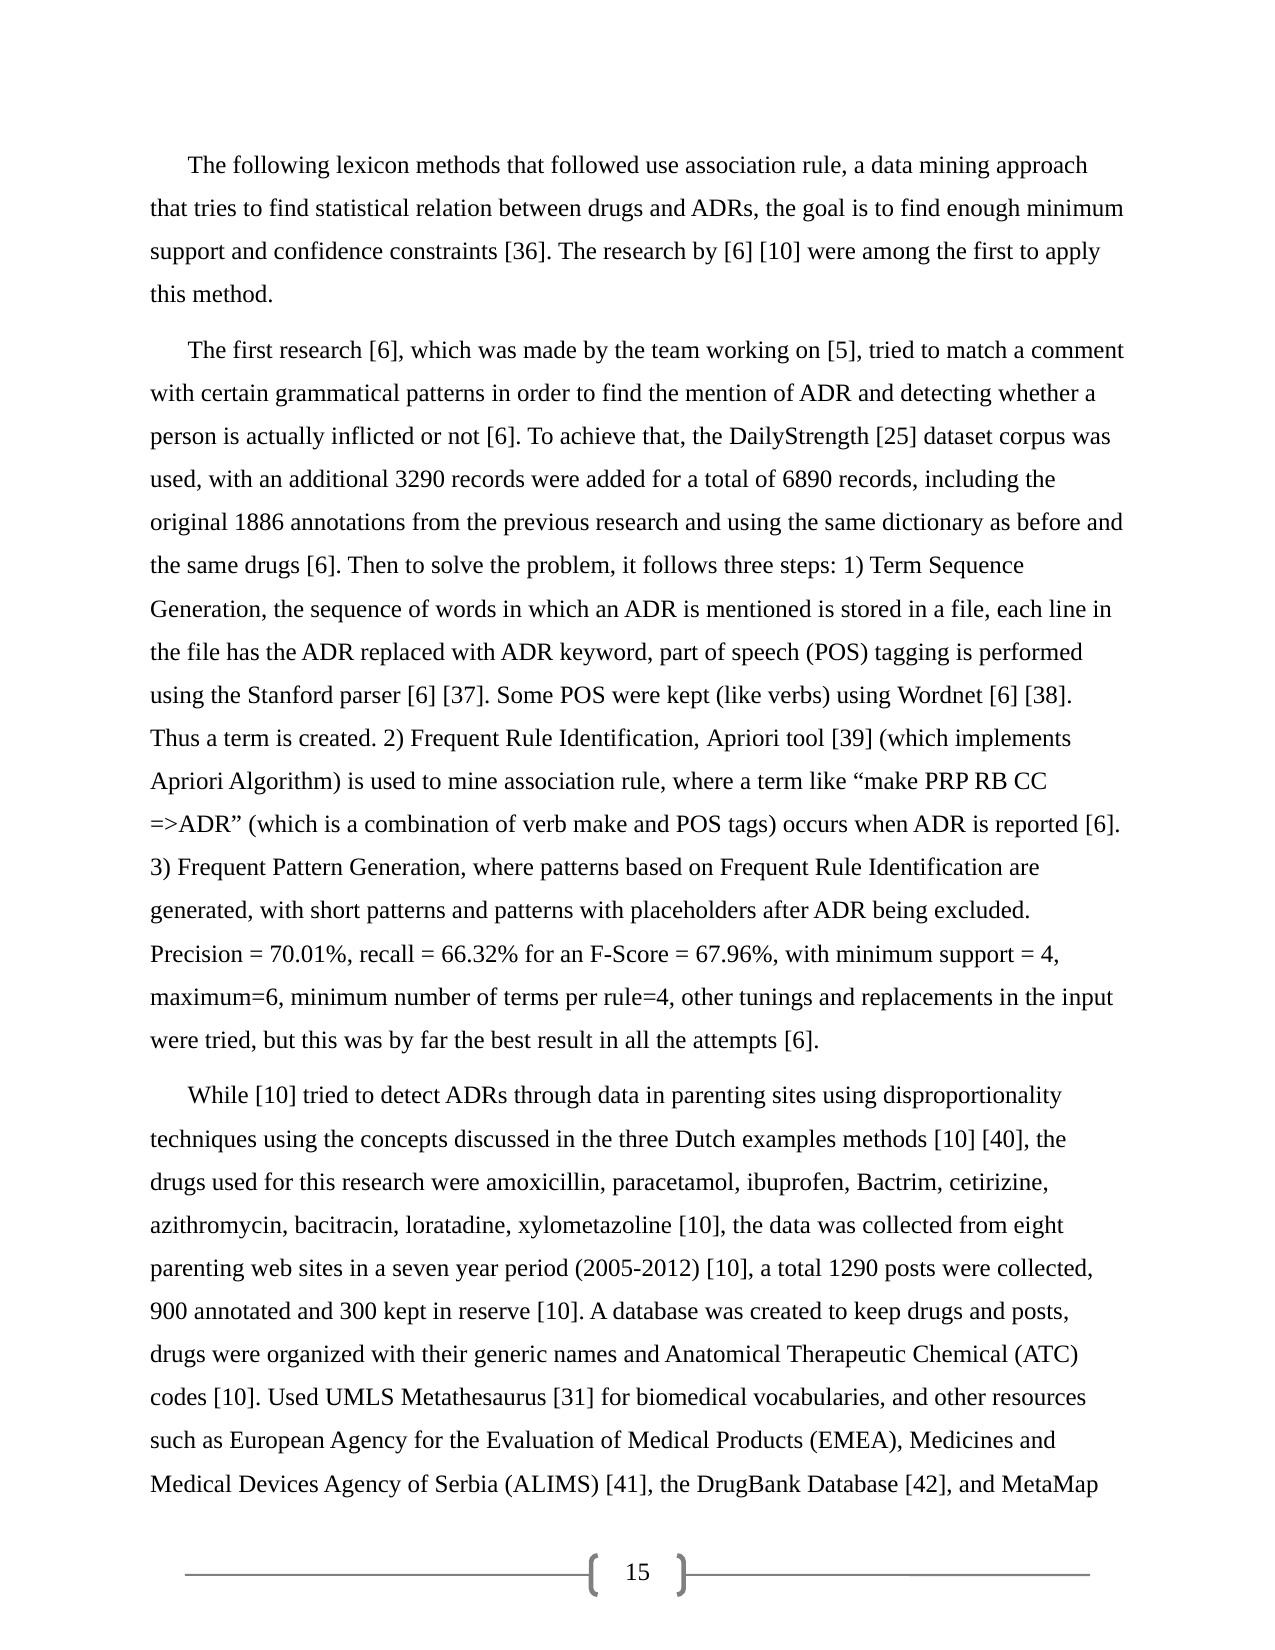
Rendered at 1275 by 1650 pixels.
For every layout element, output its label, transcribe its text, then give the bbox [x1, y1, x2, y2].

text The first research , which was made by the team working on, tried to match a comment with certain grammatical patterns in order to find the mention of ADR and detecting whether a person is actually inflicted or not . To achieve that, the DailyStrength dataset corpus was used, with an additional 3290 records were added for a total of 6890 records, including the original 1886 annotations from the previous research and using the same dictionary as before and the same drugs . Then to solve the problem, it follows three steps: 1) Term Sequence Generation, the sequence of words in which an ADR is mentioned is stored in a file, each line in the file has the ADR replaced with ADR keyword, part of speech (POS) tagging is performed using the Stanford parser . Some POS were kept (like verbs) using Wordnet . Thus a term is created. 2) Frequent Rule Identification, Apriori tool (which implements Apriori Algorithm) is used to mine association rule, where a term like “make PRP RB CC =>ADR” (which is a combination of verb make and POS tags) occurs when ADR is reported . 3) Frequent Pattern Generation, where patterns based on Frequent Rule Identification are generated, with short patterns and patterns with placeholders after ADR being excluded. Precision = 70.01%, recall = 66.32% for an F-Score = 67.96%, with minimum support = 4, maximum=6, minimum number of terms per rule=4, other tunings and replacements in the input were tried, but this was by far the best result in all the attempts . [150, 335, 1125, 1054]
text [150, 1081, 1125, 1497]
text The following lexicon methods that followed use association rule, a data mining approach that tries to find statistical relation between drugs and ADRs, the goal is to find enough minimum support and confidence constraints . The research by were among the first to apply this method. [150, 150, 1125, 308]
